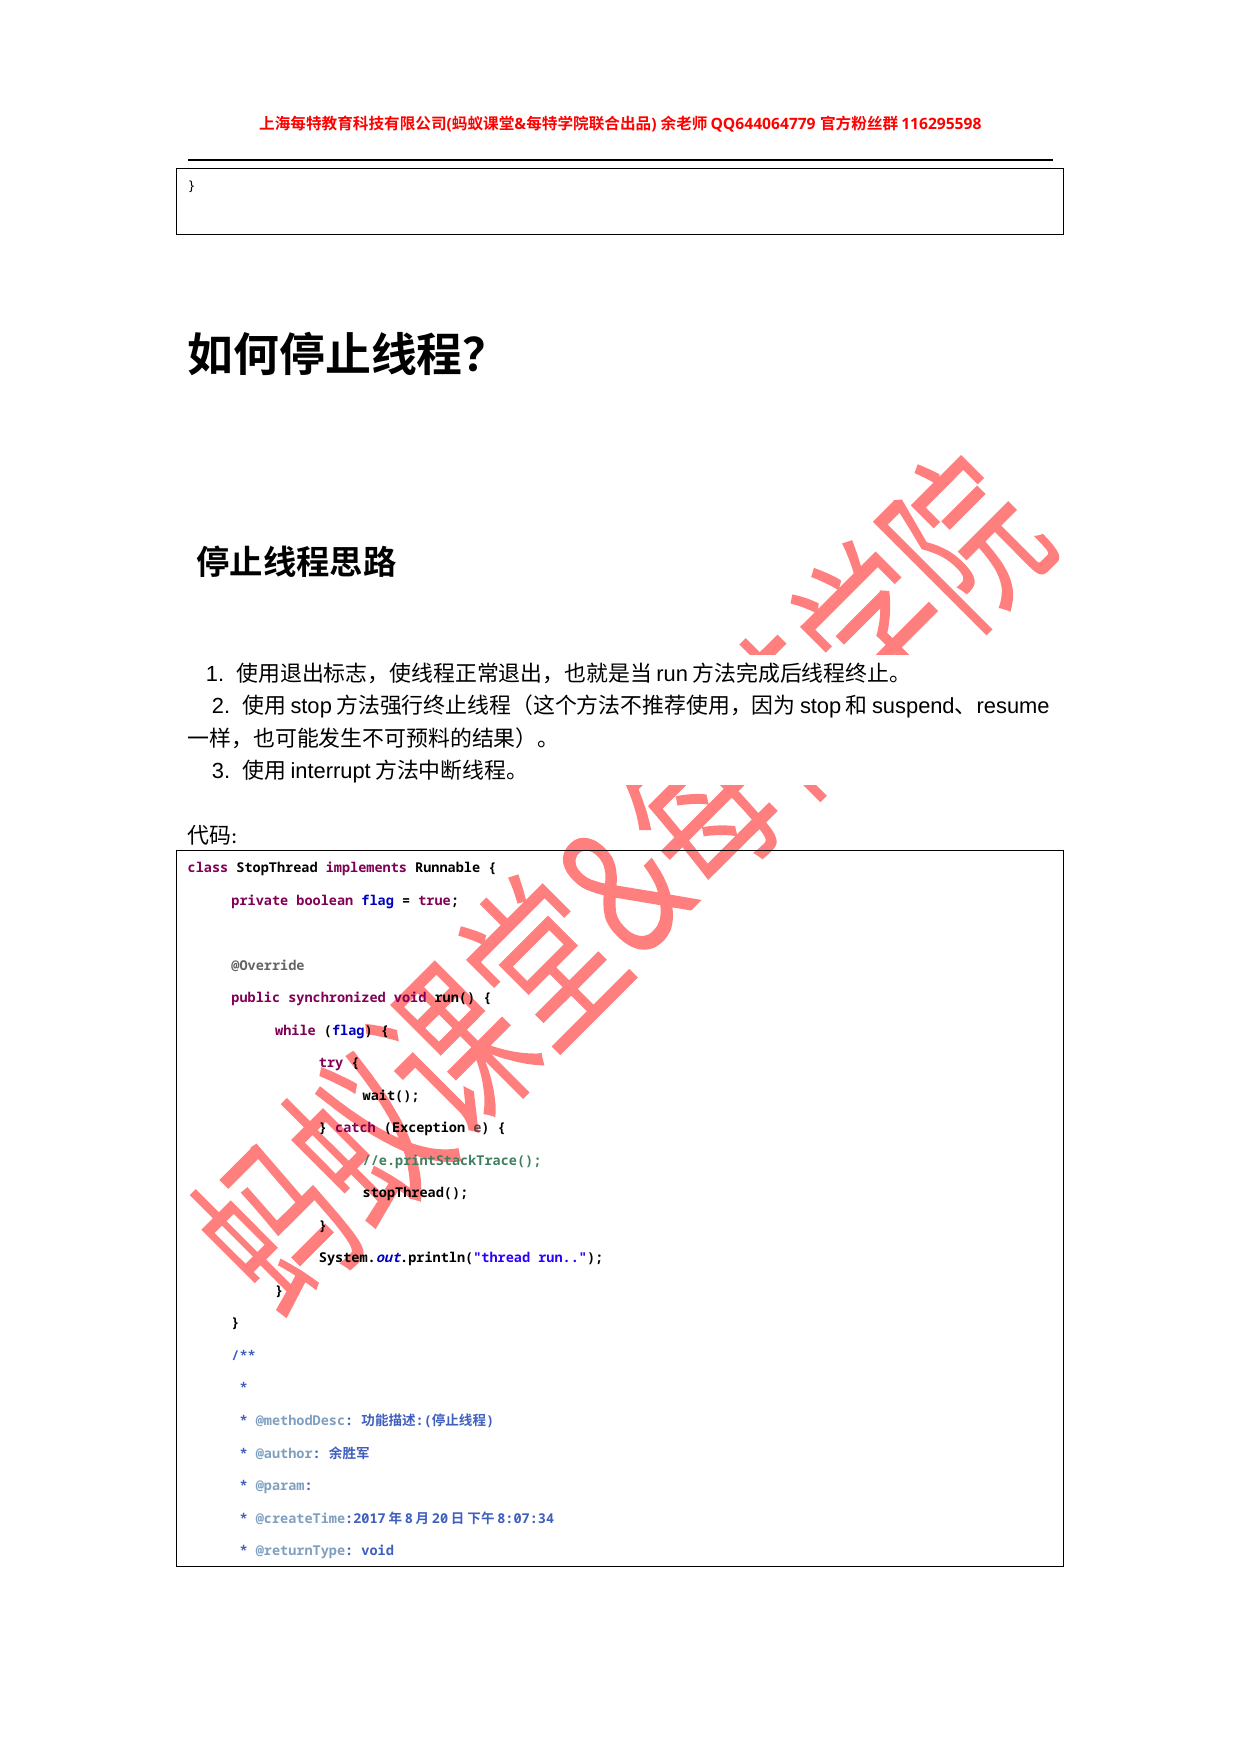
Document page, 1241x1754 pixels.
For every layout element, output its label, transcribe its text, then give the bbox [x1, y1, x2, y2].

subtitle 停止线程思路 [187, 528, 1053, 593]
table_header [177, 851, 1063, 1566]
text 3. 使用interrupt方法中断线程。 [187, 753, 1053, 785]
text 代码: [187, 818, 1053, 850]
text 1. 使用退出标志，使线程正常退出，也就是当run方法完成后线程终止。 [187, 655, 1053, 688]
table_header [177, 169, 1063, 233]
text 2. 使用stop方法强行终止线程（这个方法不推荐使用，因为stop和suspend、resume一样，也可能发生不可预料的结果）。 [187, 688, 1053, 753]
subtitle 如何停止线程？ [187, 302, 1053, 400]
